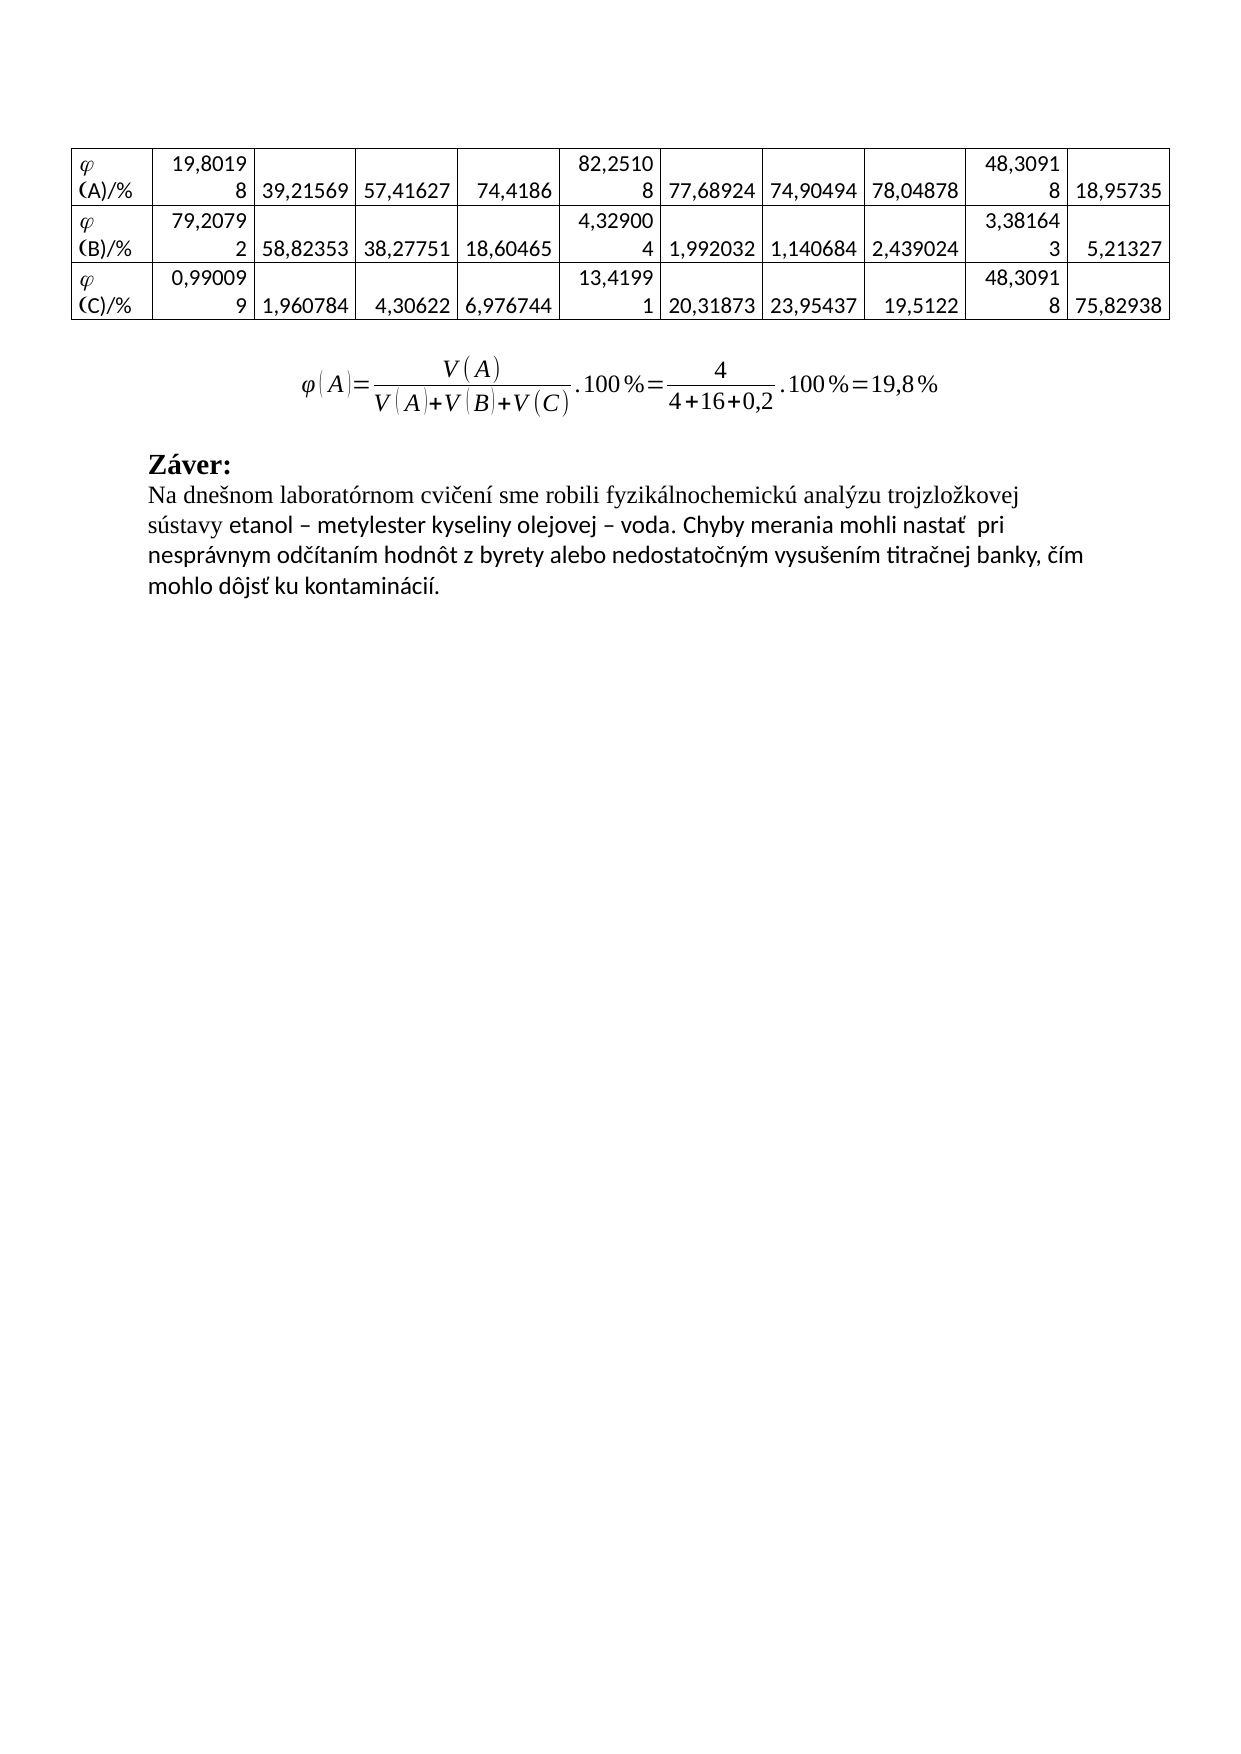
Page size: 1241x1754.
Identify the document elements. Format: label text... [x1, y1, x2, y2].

table_cell 19,5122 [865, 263, 965, 319]
table_cell 13,41991 [560, 263, 660, 319]
table_cell 4,329004 [560, 206, 660, 262]
table_cell 58,82353 [255, 206, 355, 262]
table_cell 1,960784 [255, 263, 355, 319]
table_cell 57,41627 [356, 149, 457, 205]
table_cell 18,95735 [1068, 149, 1169, 205]
table_cell 38,27751 [356, 206, 457, 262]
table_cell 1,140684 [763, 206, 864, 262]
table_cell 19,80198 [153, 149, 254, 205]
table_cell j(C)/% [72, 263, 152, 319]
table_cell 20,31873 [661, 263, 762, 319]
table_cell 39,21569 [255, 149, 355, 205]
table_cell j(B)/% [72, 206, 152, 262]
table_cell 82,25108 [560, 149, 660, 205]
table_cell 5,21327 [1068, 206, 1169, 262]
table_cell 48,30918 [966, 149, 1067, 205]
text Záver: [148, 447, 1093, 480]
table_cell 3,381643 [966, 206, 1067, 262]
table_cell 2,439024 [865, 206, 965, 262]
table_cell 74,90494 [763, 149, 864, 205]
table_cell 0,990099 [153, 263, 254, 319]
table_cell 6,976744 [458, 263, 559, 319]
table_cell 75,82938 [1068, 263, 1169, 319]
table_cell j(A)/% [72, 149, 152, 205]
text Na dnešnom laboratórnom cvičení sme robili fyzikálnochemickú analýzu trojzložkovej sústavy etanol – metylester kyseliny olejovej – voda. Chyby merania mohli nastať pri nesprávnym odčítaním hodnôt z byrety alebo nedostatočným vysušením titračnej banky, čím mohlo dôjsť ku kontaminácií. [148, 480, 1093, 601]
table_cell 1,992032 [661, 206, 762, 262]
table_cell 77,68924 [661, 149, 762, 205]
table_cell 79,20792 [153, 206, 254, 262]
table_cell 48,30918 [966, 263, 1067, 319]
table_cell 78,04878 [865, 149, 965, 205]
table_cell 18,60465 [458, 206, 559, 262]
table_cell 23,95437 [763, 263, 864, 319]
table_cell 74,4186 [458, 149, 559, 205]
table_cell 4,30622 [356, 263, 457, 319]
